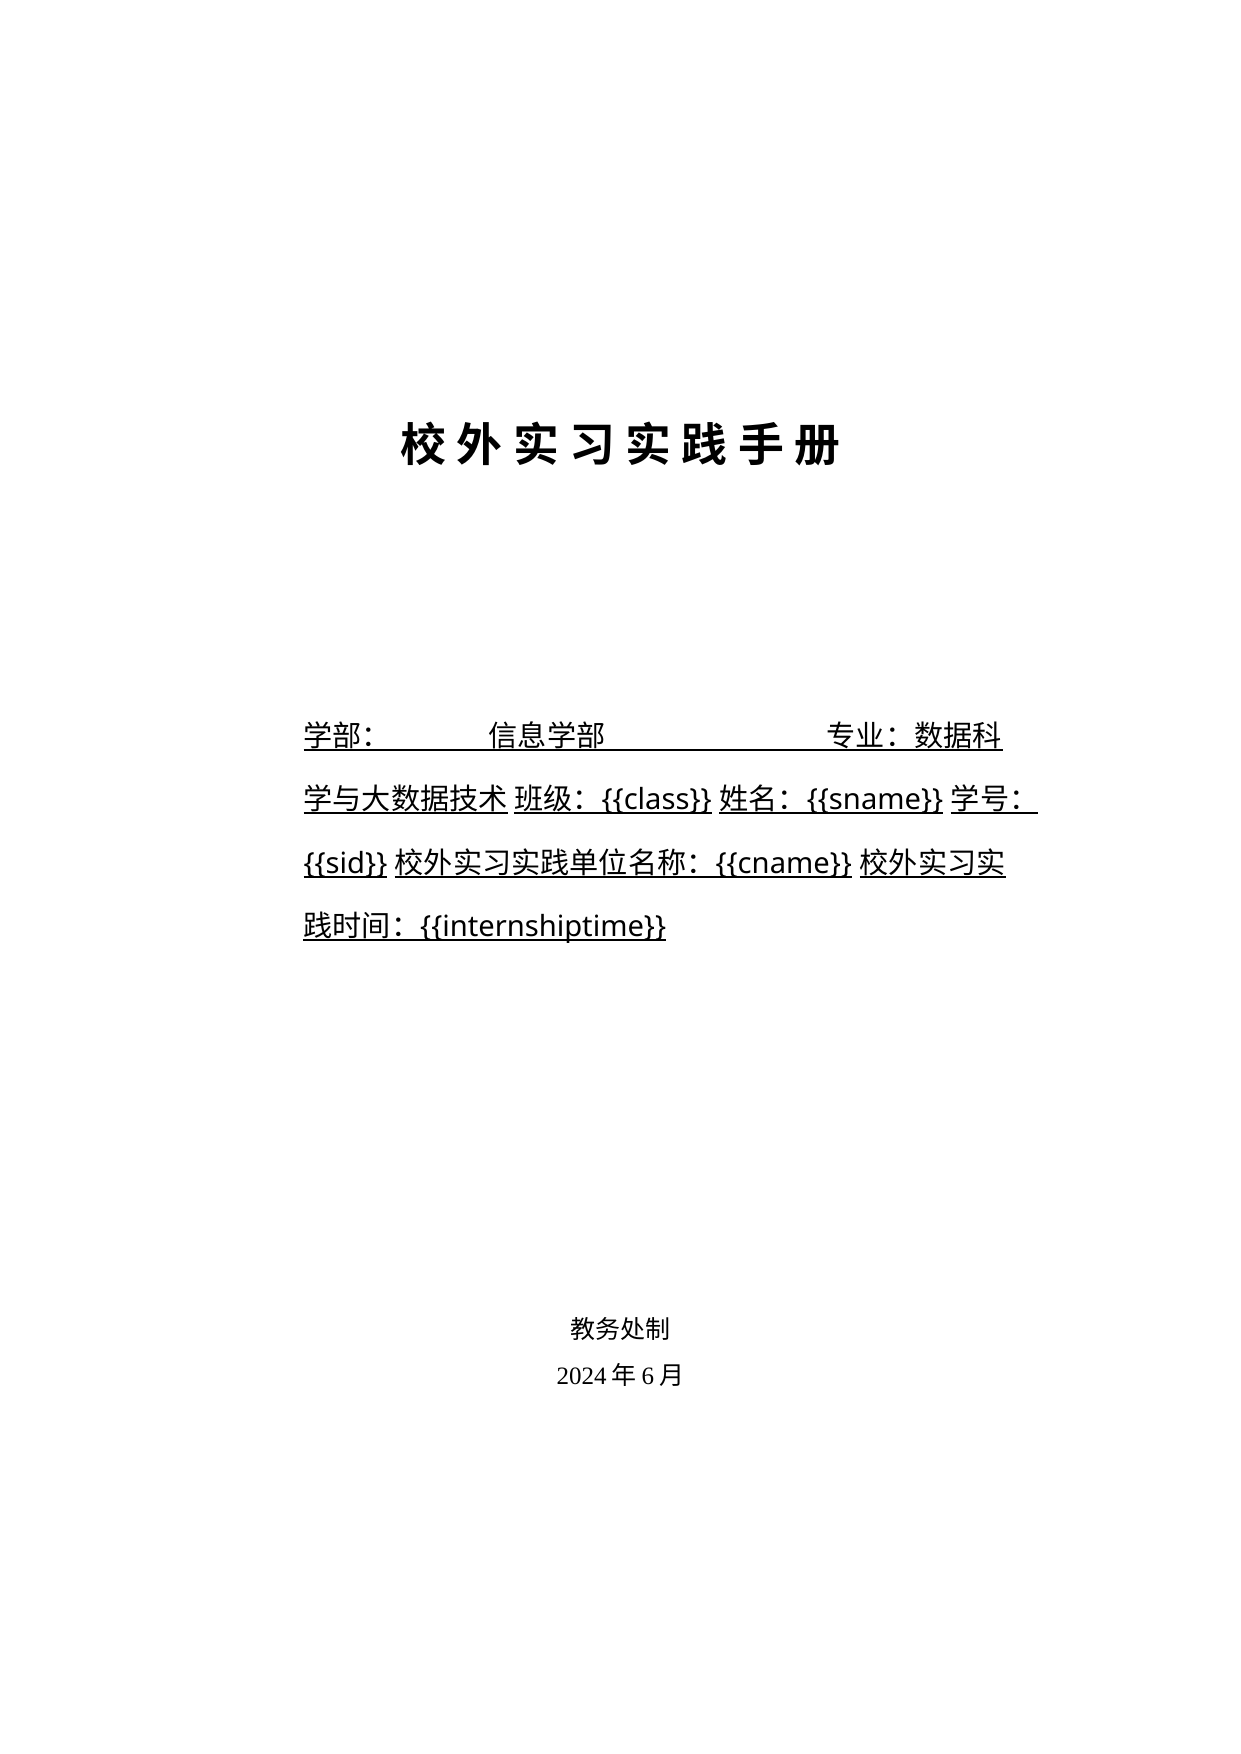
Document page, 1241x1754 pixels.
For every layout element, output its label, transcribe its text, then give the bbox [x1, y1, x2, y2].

text 2024年6月 [187, 1347, 1053, 1393]
text 教务处制 [187, 1302, 1053, 1347]
subtitle 校 外 实 习 实 践 手 册 [187, 408, 1053, 475]
subtitle 学部： 信息学部 专业：数据科学与大数据技术 班级：{{class}} 姓名：{{sname}} 学号：{{sid}} 校外实习实践单位名称：{{cname}} 校外实习实践时间：{{internshiptime}} [303, 712, 1011, 945]
